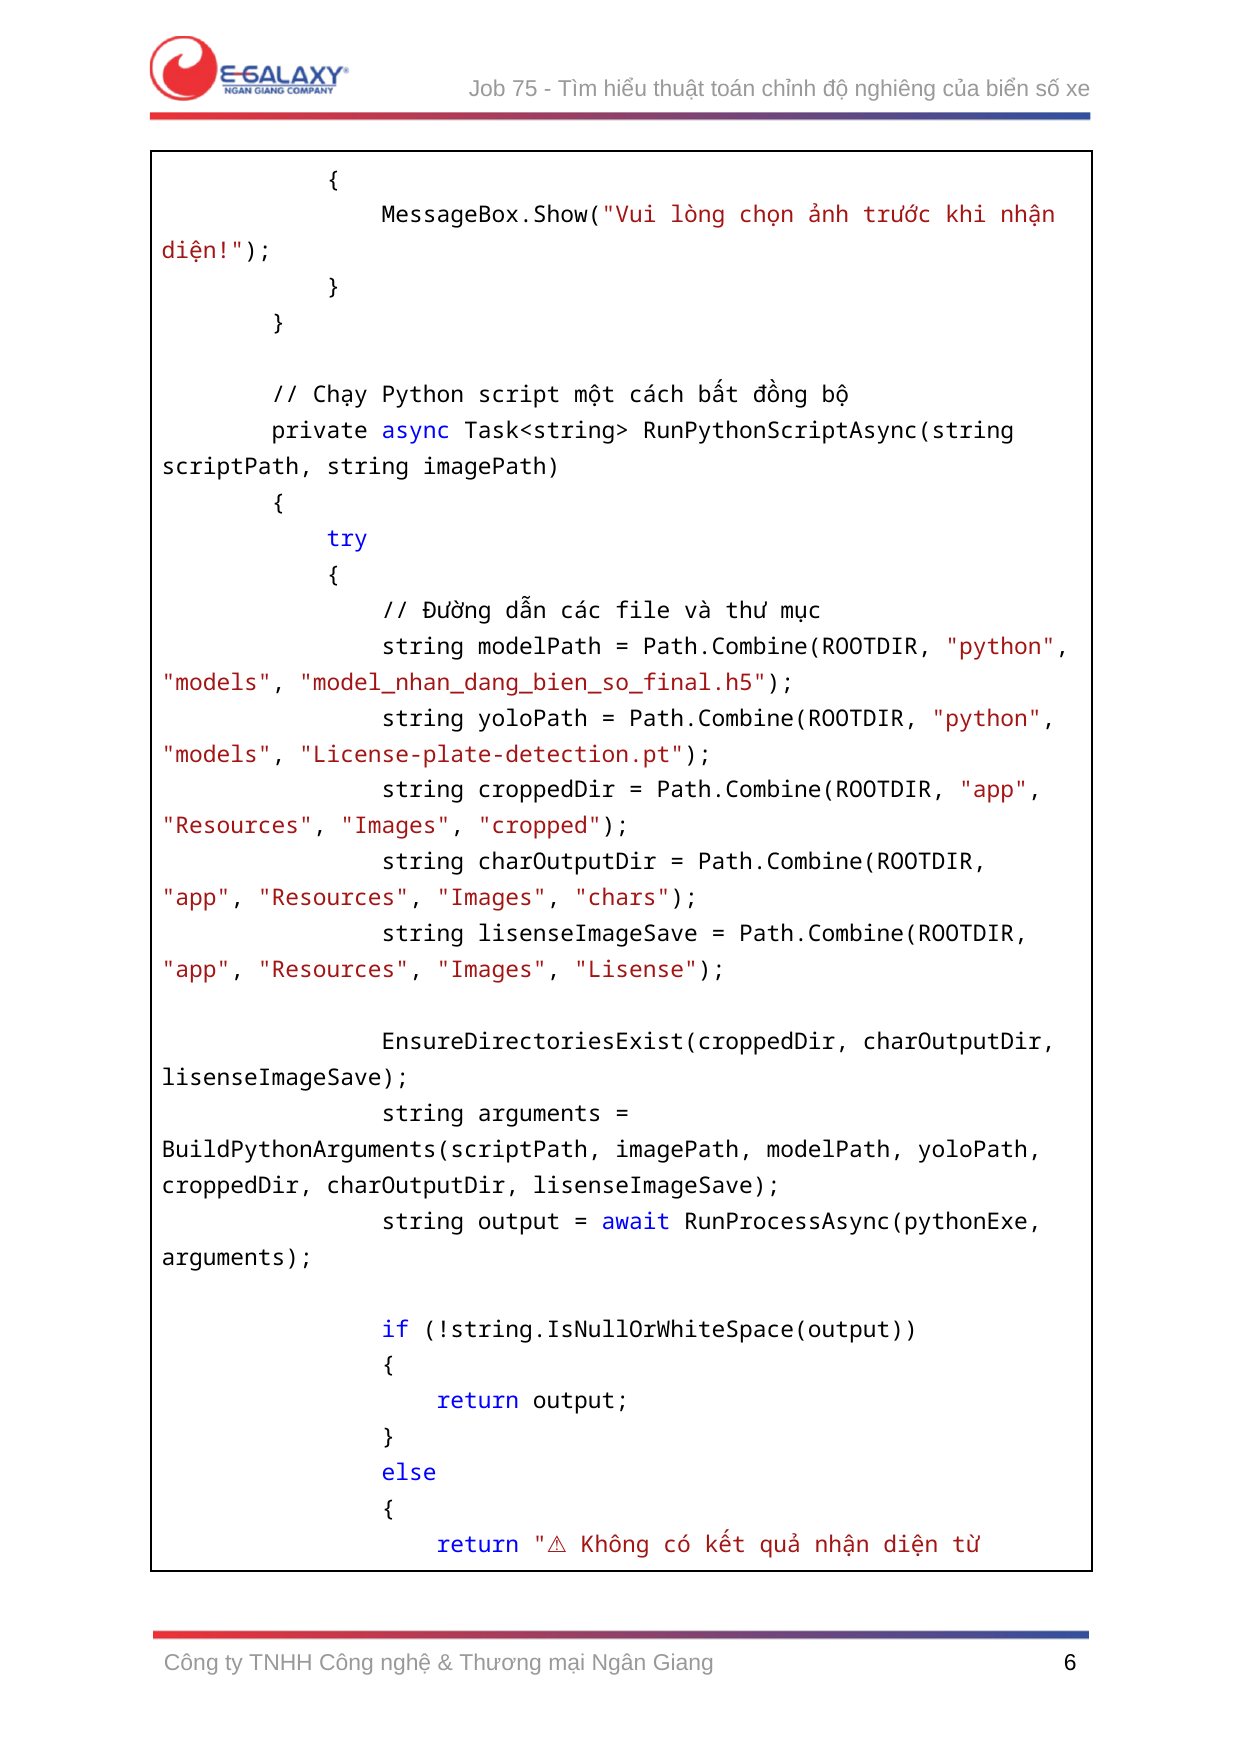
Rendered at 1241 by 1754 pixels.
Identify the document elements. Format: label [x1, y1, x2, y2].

picture [153, 1625, 1089, 1662]
picture [149, 36, 1091, 129]
table_header [152, 152, 1091, 1570]
